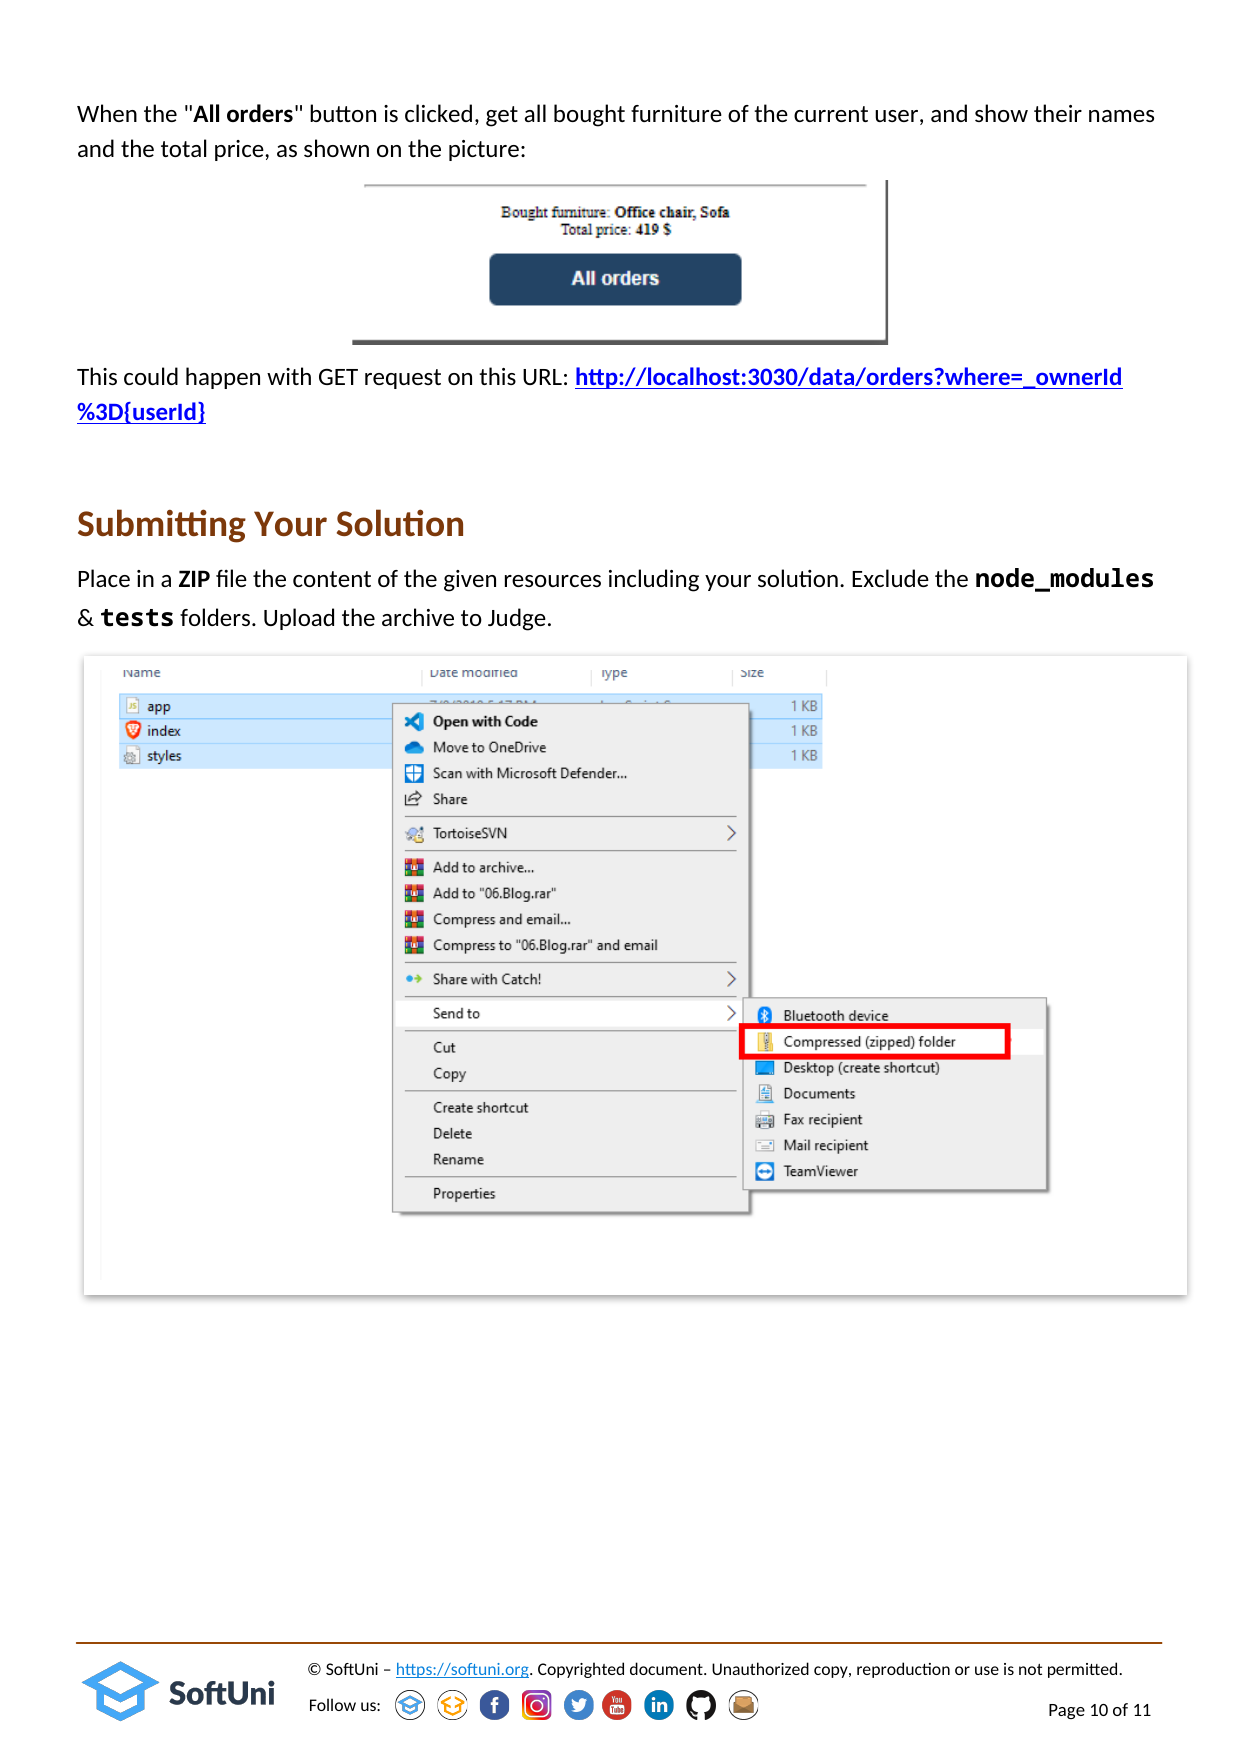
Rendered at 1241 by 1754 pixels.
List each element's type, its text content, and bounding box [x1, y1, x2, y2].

picture [522, 1690, 552, 1720]
text This could happen with GET request on this URL: http://localhost:3030/data/orders?where=_ownerId%3D{userId} [77, 361, 1163, 427]
picture [395, 1690, 425, 1720]
picture [564, 1690, 594, 1720]
picture [665, 1711, 674, 1720]
picture [658, 1702, 667, 1712]
picture [479, 1690, 510, 1720]
picture [644, 1711, 653, 1720]
picture [728, 1690, 759, 1720]
picture [99, 670, 1173, 1280]
text Place in a ZIP file the content of the given resources including your solution. Exclude the node_modules & tests folders. Upload the archive to Judge. [77, 561, 1163, 634]
picture [644, 1690, 653, 1699]
text When the "All orders" button is clicked, get all bought furniture of the current user, and show their names and the total price, as shown on the picture: [77, 98, 1163, 163]
picture [437, 1690, 468, 1720]
picture [75, 1655, 281, 1727]
subtitle Submitting Your Solution [77, 500, 1163, 546]
picture [665, 1690, 674, 1699]
picture [602, 1690, 632, 1720]
picture [686, 1690, 716, 1720]
picture [352, 180, 889, 345]
